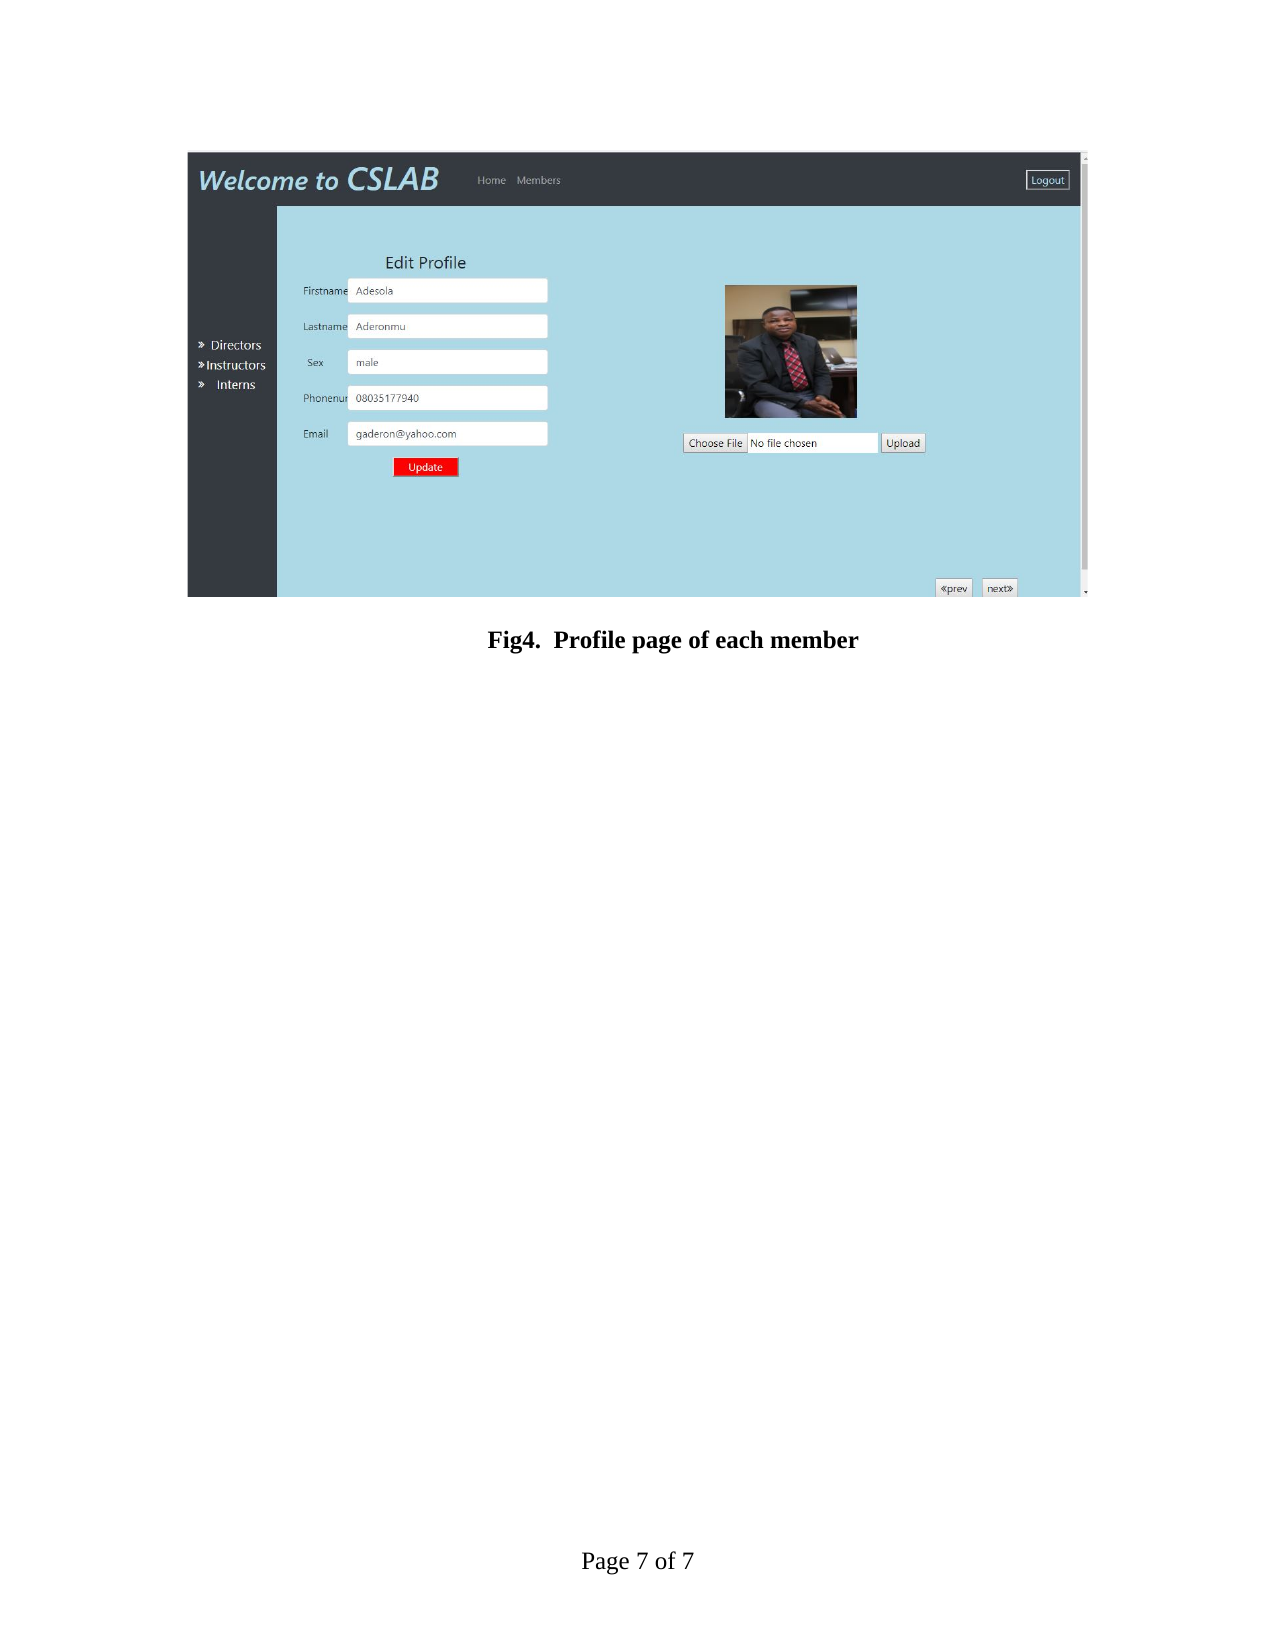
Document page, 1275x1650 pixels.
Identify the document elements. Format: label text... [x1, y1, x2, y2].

picture [187, 150, 1088, 597]
text Fig4. Profile page of each member [187, 626, 1087, 654]
